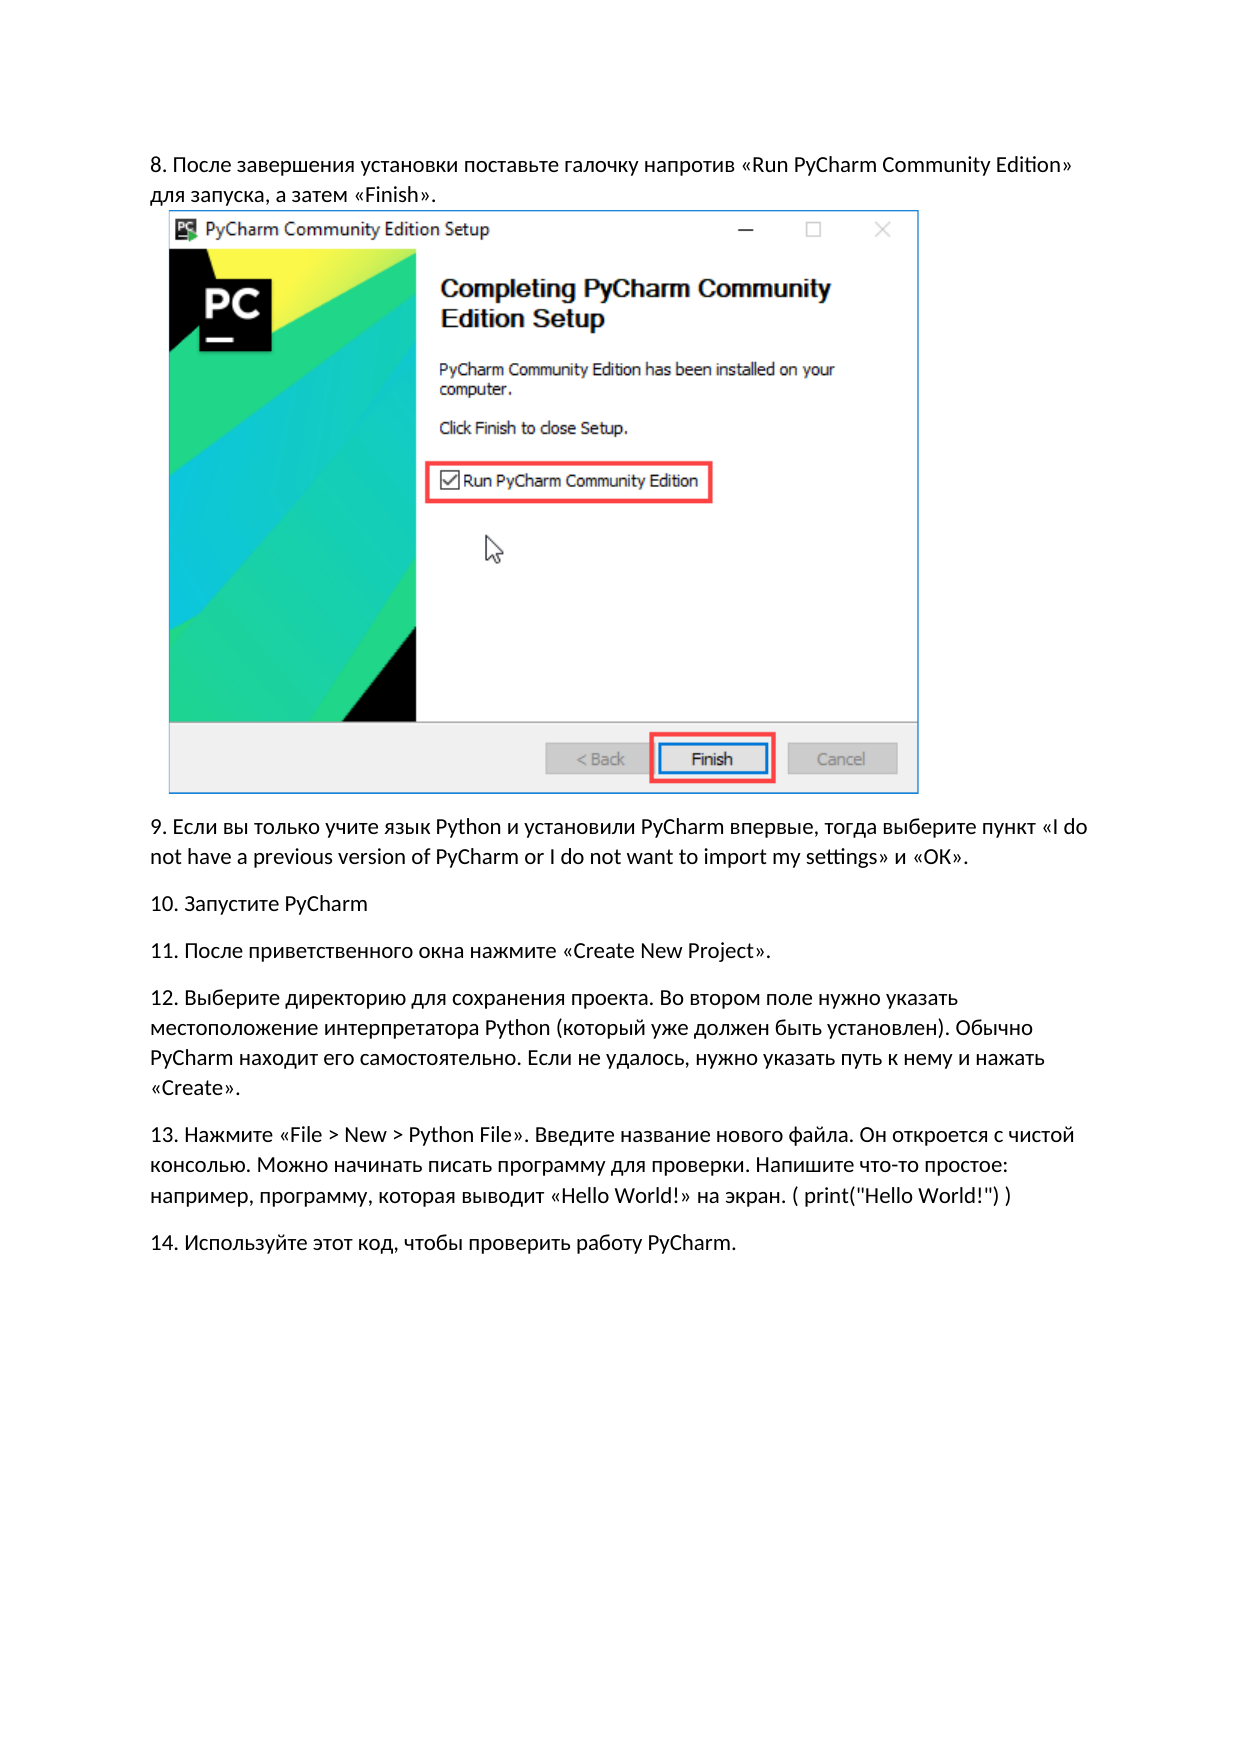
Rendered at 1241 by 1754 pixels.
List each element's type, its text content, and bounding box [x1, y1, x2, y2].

text 14. Используйте этот код, чтобы проверить работу PyCharm. [150, 1228, 1090, 1256]
text 10. Запустите PyCharm [150, 889, 1090, 917]
text 9. Если вы только учите язык Python и установили PyCharm впервые, тогда выберите пункт «I do not have a previous version of PyCharm or I do not want to import my settings» и «ОК». [150, 812, 1090, 870]
text 8. После завершения установки поставьте галочку напротив «Run PyCharm Community Edition» для запуска, а затем «Finish». [150, 150, 1090, 793]
text 12. Выберите директорию для сохранения проекта. Во втором поле нужно указать местоположение интерпретатора Python (который уже должен быть установлен). Обычно PyCharm находит его самостоятельно. Если не удалось, нужно указать путь к нему и нажать «Create». [150, 983, 1090, 1102]
text 11. После приветственного окна нажмите «Create New Project». [150, 936, 1090, 964]
text 13. Нажмите «File > New > Python File». Введите название нового файла. Он откроется с чистой консолью. Можно начинать писать программу для проверки. Напишите что-то простое: например, программу, которая выводит «Hello World!» на экран. ( print("Hello World!") ) [150, 1120, 1090, 1209]
